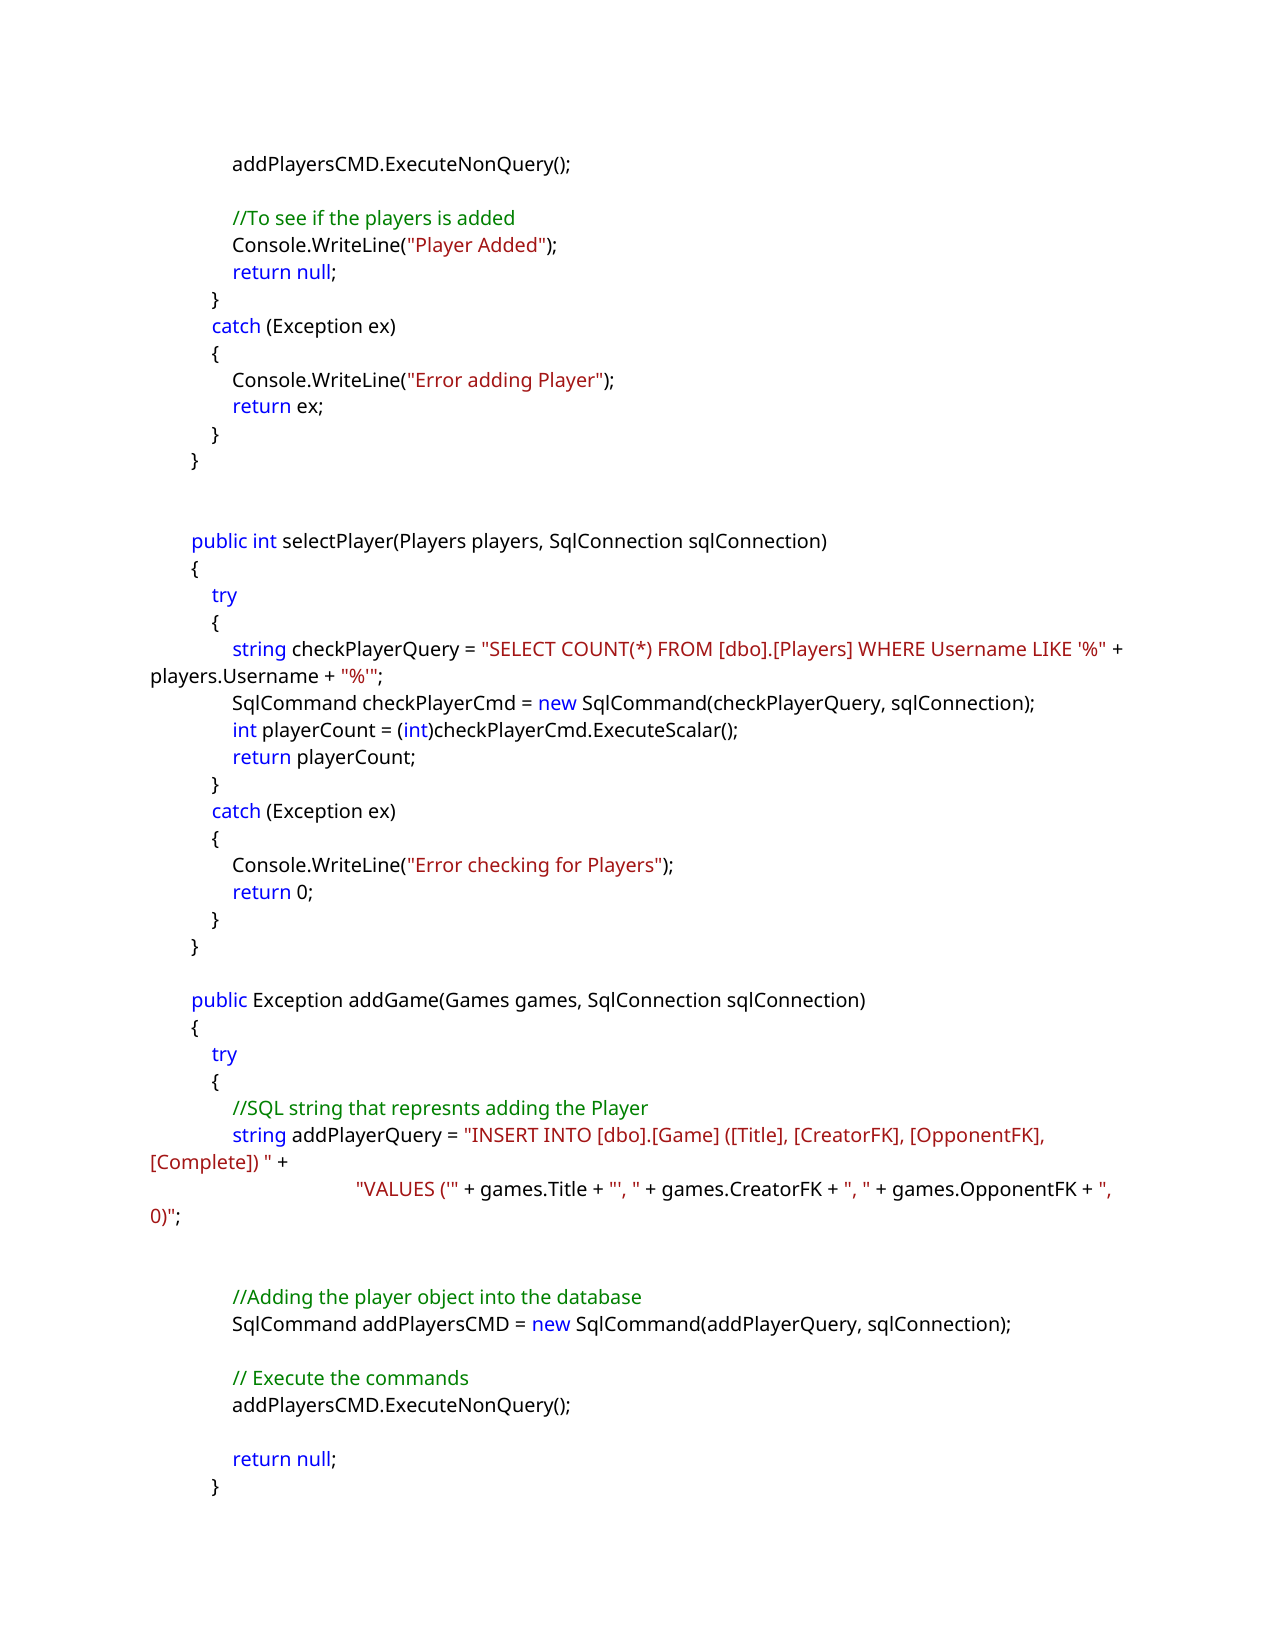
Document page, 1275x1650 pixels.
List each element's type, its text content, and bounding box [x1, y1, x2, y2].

text // Execute the commands [150, 1364, 1125, 1391]
text { [150, 609, 1125, 636]
text Console.WriteLine("Error adding Player"); [150, 366, 1125, 393]
text } [150, 905, 1125, 932]
text return ex; [150, 393, 1125, 420]
text } [150, 932, 1125, 959]
text public Exception addGame(Games games, SqlConnection sqlConnection) [150, 986, 1125, 1013]
text { [150, 555, 1125, 582]
text } [150, 285, 1125, 312]
text } [150, 447, 1125, 474]
text addPlayersCMD.ExecuteNonQuery(); [150, 1391, 1125, 1418]
text try [150, 582, 1125, 609]
text catch (Exception ex) [150, 312, 1125, 339]
text catch (Exception ex) [150, 797, 1125, 824]
text SqlCommand checkPlayerCmd = new SqlCommand(checkPlayerQuery, sqlConnection); [150, 689, 1125, 717]
text return null; [150, 258, 1125, 285]
text } [150, 771, 1125, 797]
text try [150, 1040, 1125, 1067]
text { [150, 339, 1125, 366]
text return null; [150, 1445, 1125, 1472]
text "VALUES ('" + games.Title + "', " + games.CreatorFK + ", " + games.OpponentFK + ", 0)"; [150, 1175, 1125, 1229]
text string checkPlayerQuery = "SELECT COUNT(*) FROM [dbo].[Players] WHERE Username LIKE '%" + players.Username + "%'"; [150, 636, 1125, 689]
text int playerCount = (int)checkPlayerCmd.ExecuteScalar(); [150, 717, 1125, 743]
text //SQL string that represnts adding the Player [150, 1094, 1125, 1121]
text { [150, 824, 1125, 851]
text //To see if the players is added [150, 204, 1125, 231]
text } [150, 420, 1125, 447]
text return playerCount; [150, 743, 1125, 771]
text SqlCommand addPlayersCMD = new SqlCommand(addPlayerQuery, sqlConnection); [150, 1310, 1125, 1337]
text //Adding the player object into the database [150, 1283, 1125, 1310]
text Console.WriteLine("Error checking for Players"); [150, 851, 1125, 878]
text { [150, 1013, 1125, 1040]
text Console.WriteLine("Player Added"); [150, 231, 1125, 258]
text addPlayersCMD.ExecuteNonQuery(); [150, 150, 1125, 177]
text public int selectPlayer(Players players, SqlConnection sqlConnection) [150, 528, 1125, 555]
text { [150, 1067, 1125, 1094]
text string addPlayerQuery = "INSERT INTO [dbo].[Game] ([Title], [CreatorFK], [OpponentFK], [Complete]) " + [150, 1121, 1125, 1175]
text } [150, 1472, 1125, 1499]
text return 0; [150, 878, 1125, 905]
